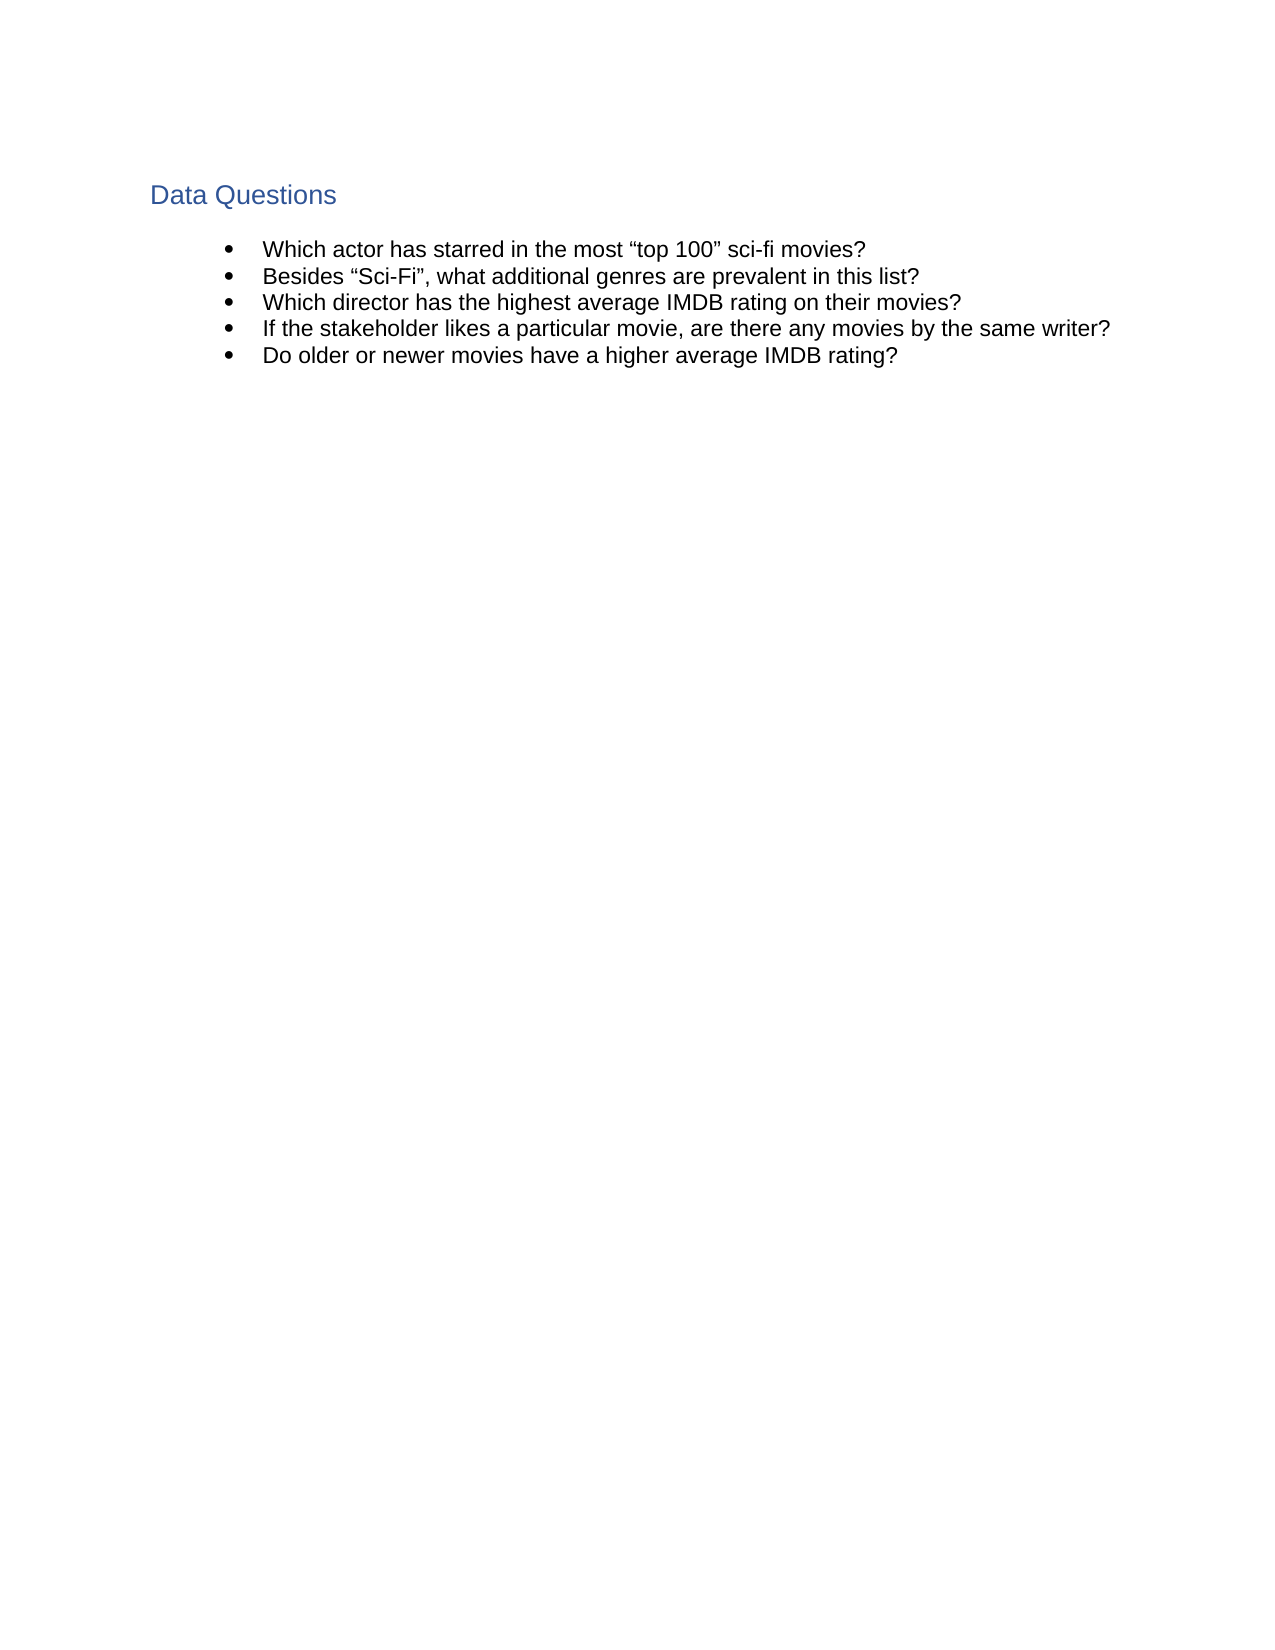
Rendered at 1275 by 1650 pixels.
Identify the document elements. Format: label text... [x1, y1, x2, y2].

list Besides “Sci-Fi”, what additional genres are prevalent in this list? [225, 263, 1125, 289]
list Do older or newer movies have a higher average IMDB rating? [225, 342, 1125, 368]
list If the stakeholder likes a particular movie, are there any movies by the same writer? [225, 315, 1125, 342]
list Which director has the highest average IMDB rating on their movies? [225, 289, 1125, 315]
subtitle Data Questions [150, 179, 1125, 210]
list Which actor has starred in the most “top 100” sci-fi movies? [225, 236, 1125, 263]
